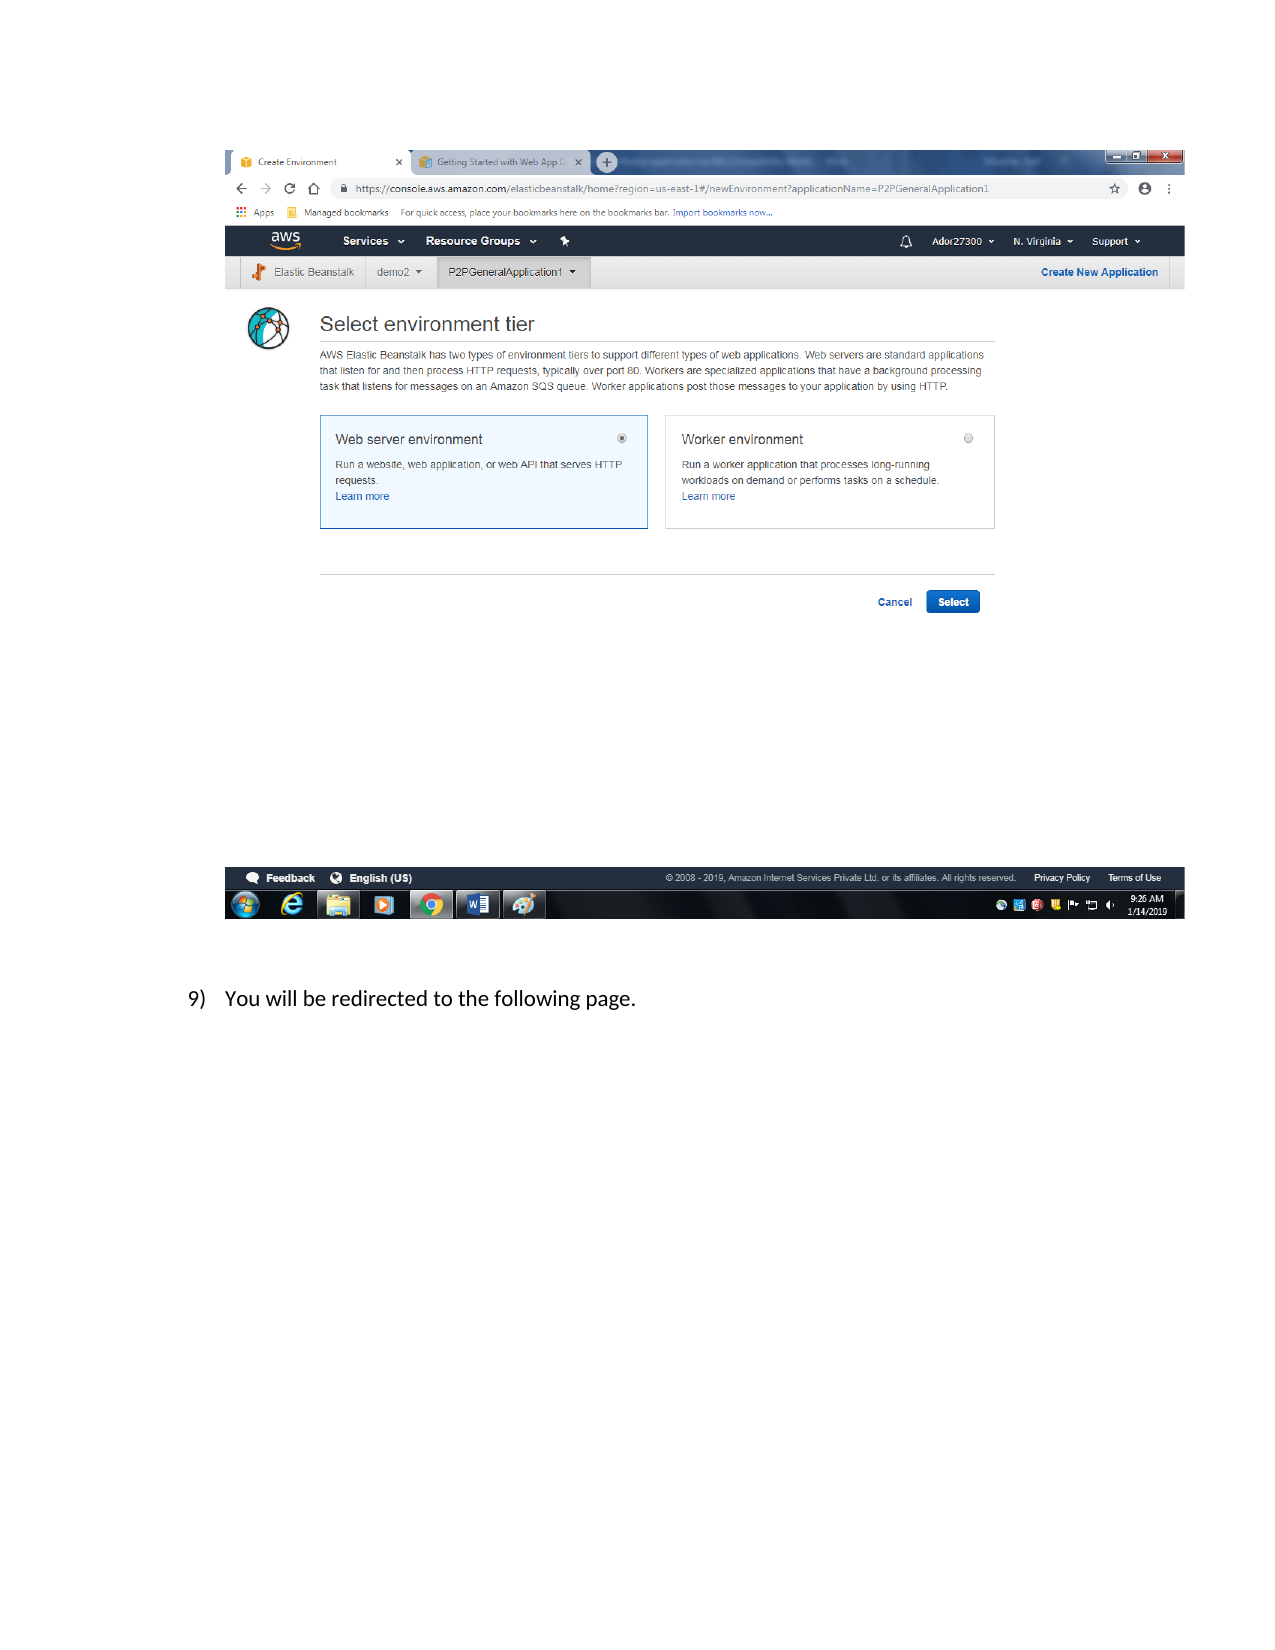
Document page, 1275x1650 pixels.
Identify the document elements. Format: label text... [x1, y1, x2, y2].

list You will be redirected to the following page. [187, 984, 1125, 1012]
picture [225, 150, 1185, 919]
